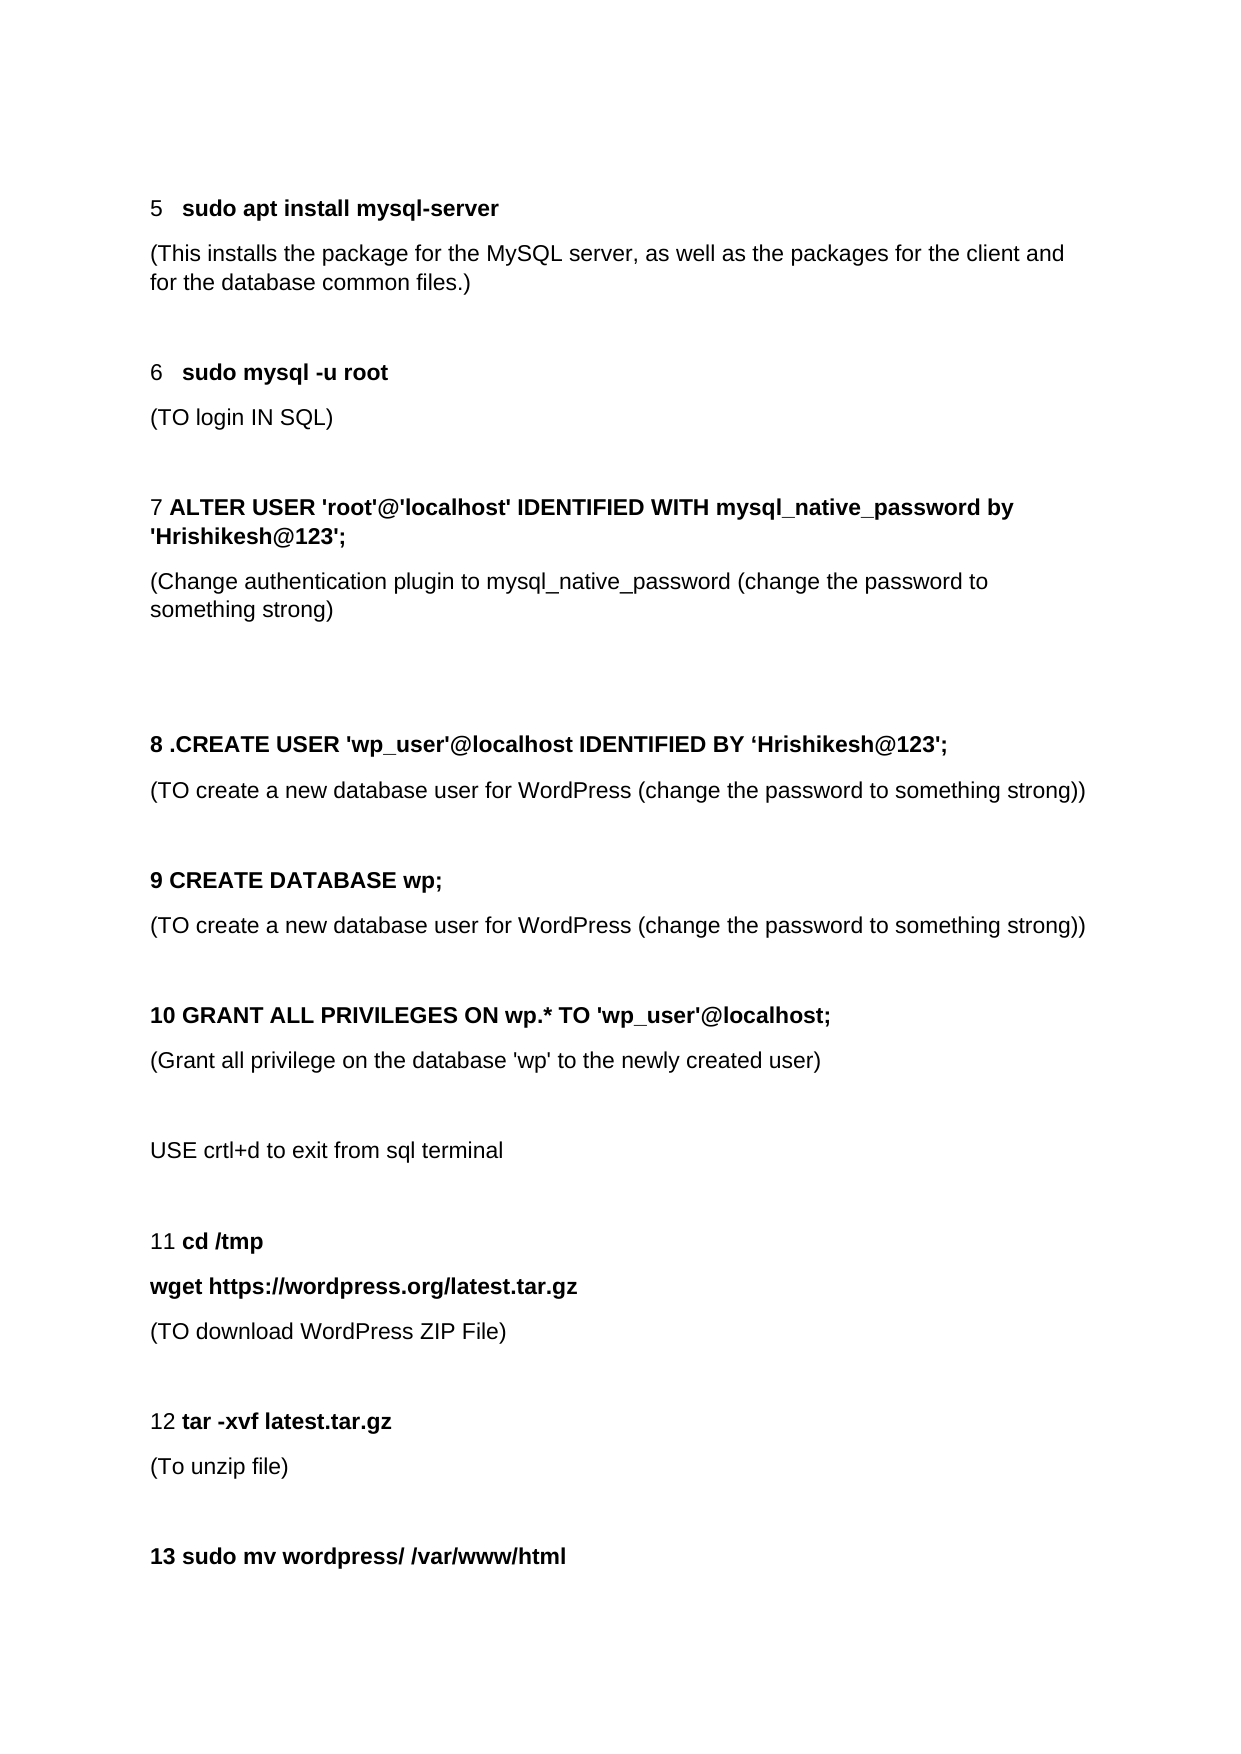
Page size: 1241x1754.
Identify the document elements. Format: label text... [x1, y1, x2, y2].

text 12 tar -xvf latest.tar.gz [150, 1408, 1090, 1434]
text 10 GRANT ALL PRIVILEGES ON wp.* TO 'wp_user'@localhost; [150, 1002, 1090, 1028]
text 13 sudo mv wordpress/ /var/www/html [150, 1543, 1090, 1570]
text (Grant all privilege on the database 'wp' to the newly created user) [150, 1047, 1090, 1073]
text 5 sudo apt install mysql-server [150, 195, 1090, 221]
text (TO download WordPress ZIP File) [150, 1318, 1090, 1344]
text 11 cd /tmp [150, 1228, 1090, 1254]
text 6 sudo mysql -u root [150, 359, 1090, 385]
text (TO login IN SQL) [150, 404, 1090, 430]
text (To unzip file) [150, 1453, 1090, 1479]
text wget https://wordpress.org/latest.tar.gz [150, 1273, 1090, 1299]
text USE crtl+d to exit from sql terminal [150, 1137, 1090, 1164]
text 8 .CREATE USER 'wp_user'@localhost IDENTIFIED BY ‘Hrishikesh@123'; [150, 731, 1090, 758]
text 9 CREATE DATABASE wp; [150, 867, 1090, 893]
text (This installs the package for the MySQL server, as well as the packages for the client and for the database common files.) [150, 240, 1090, 295]
text (Change authentication plugin to mysql_native_password (change the password to something strong) [150, 568, 1090, 622]
text (TO create a new database user for WordPress (change the password to something strong)) [150, 777, 1090, 803]
text (TO create a new database user for WordPress (change the password to something strong)) [150, 912, 1090, 938]
text 7 ALTER USER 'root'@'localhost' IDENTIFIED WITH mysql_native_password by 'Hrishikesh@123'; [150, 494, 1090, 549]
